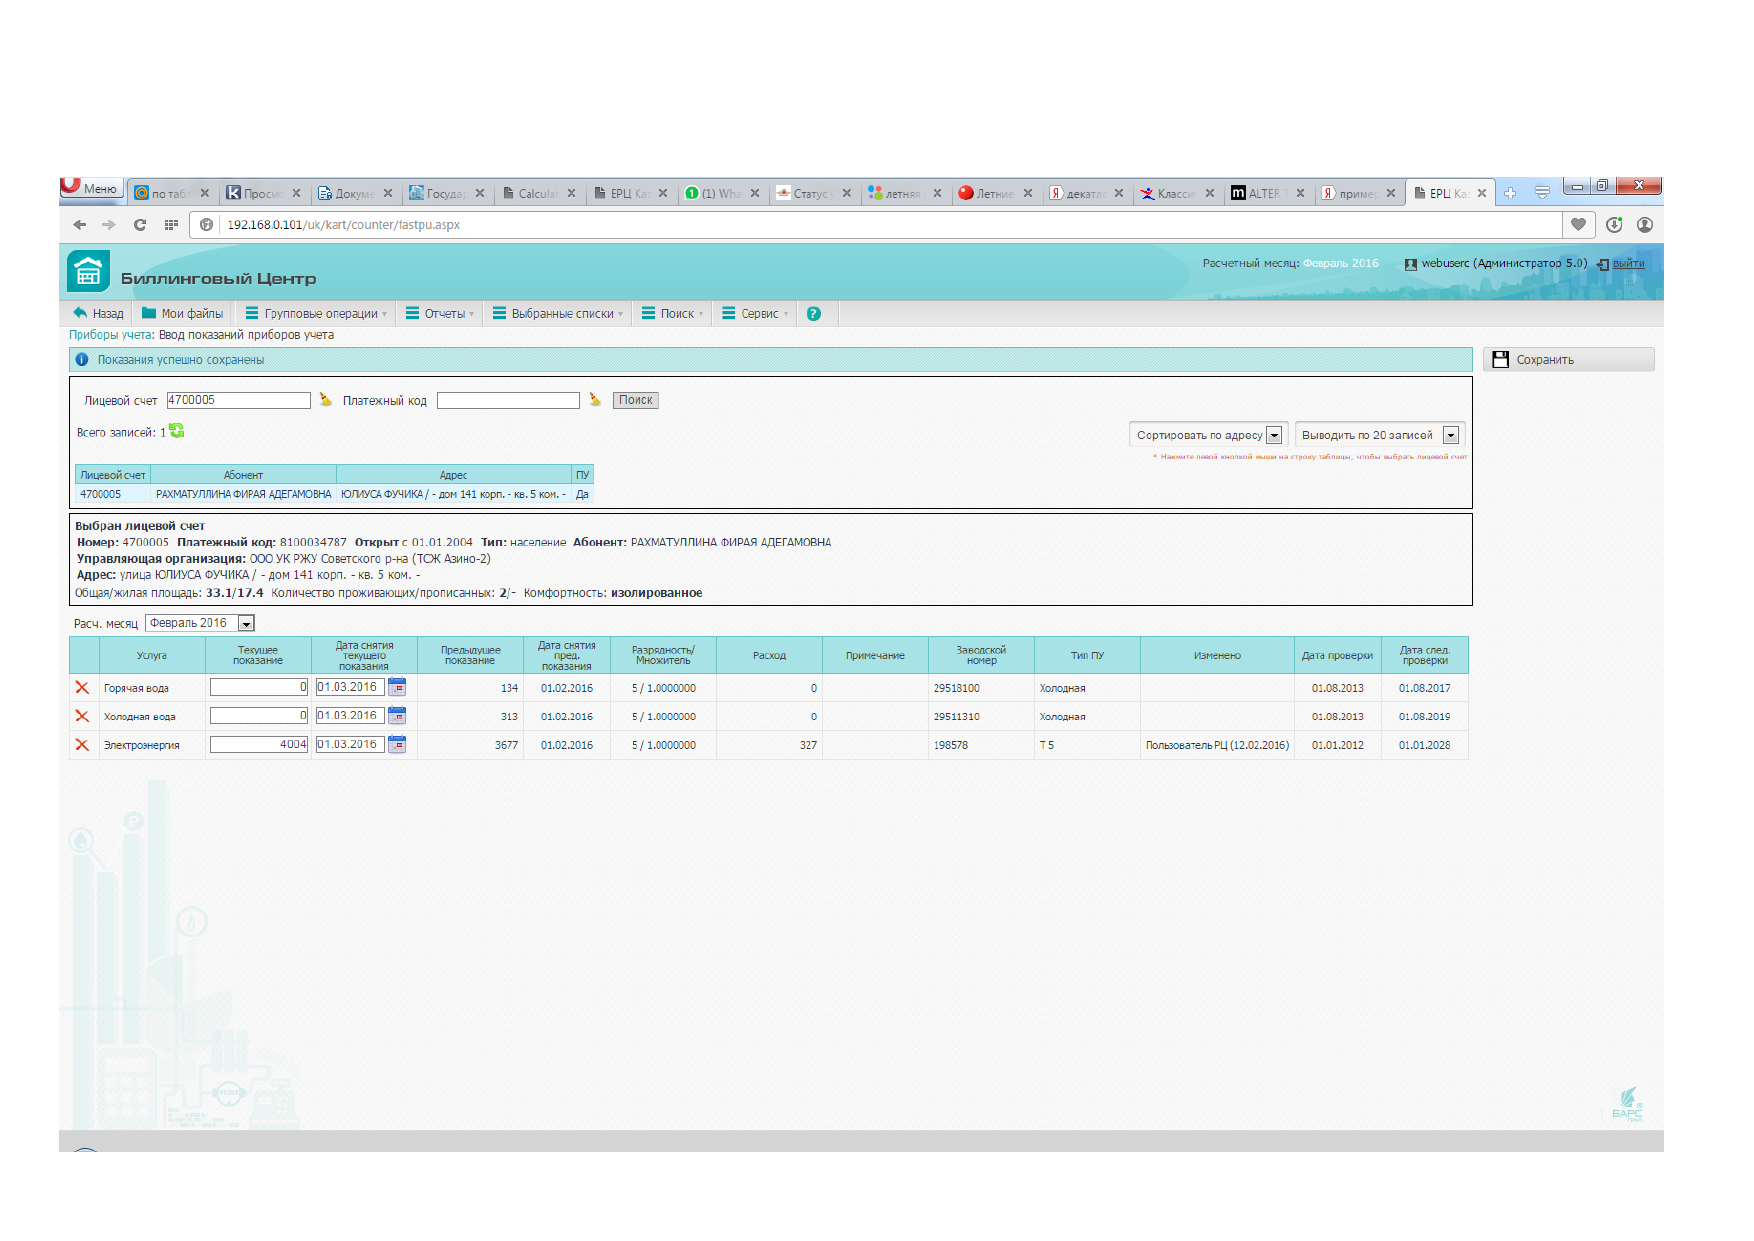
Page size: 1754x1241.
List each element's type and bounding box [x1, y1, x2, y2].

picture [59, 177, 1664, 1152]
